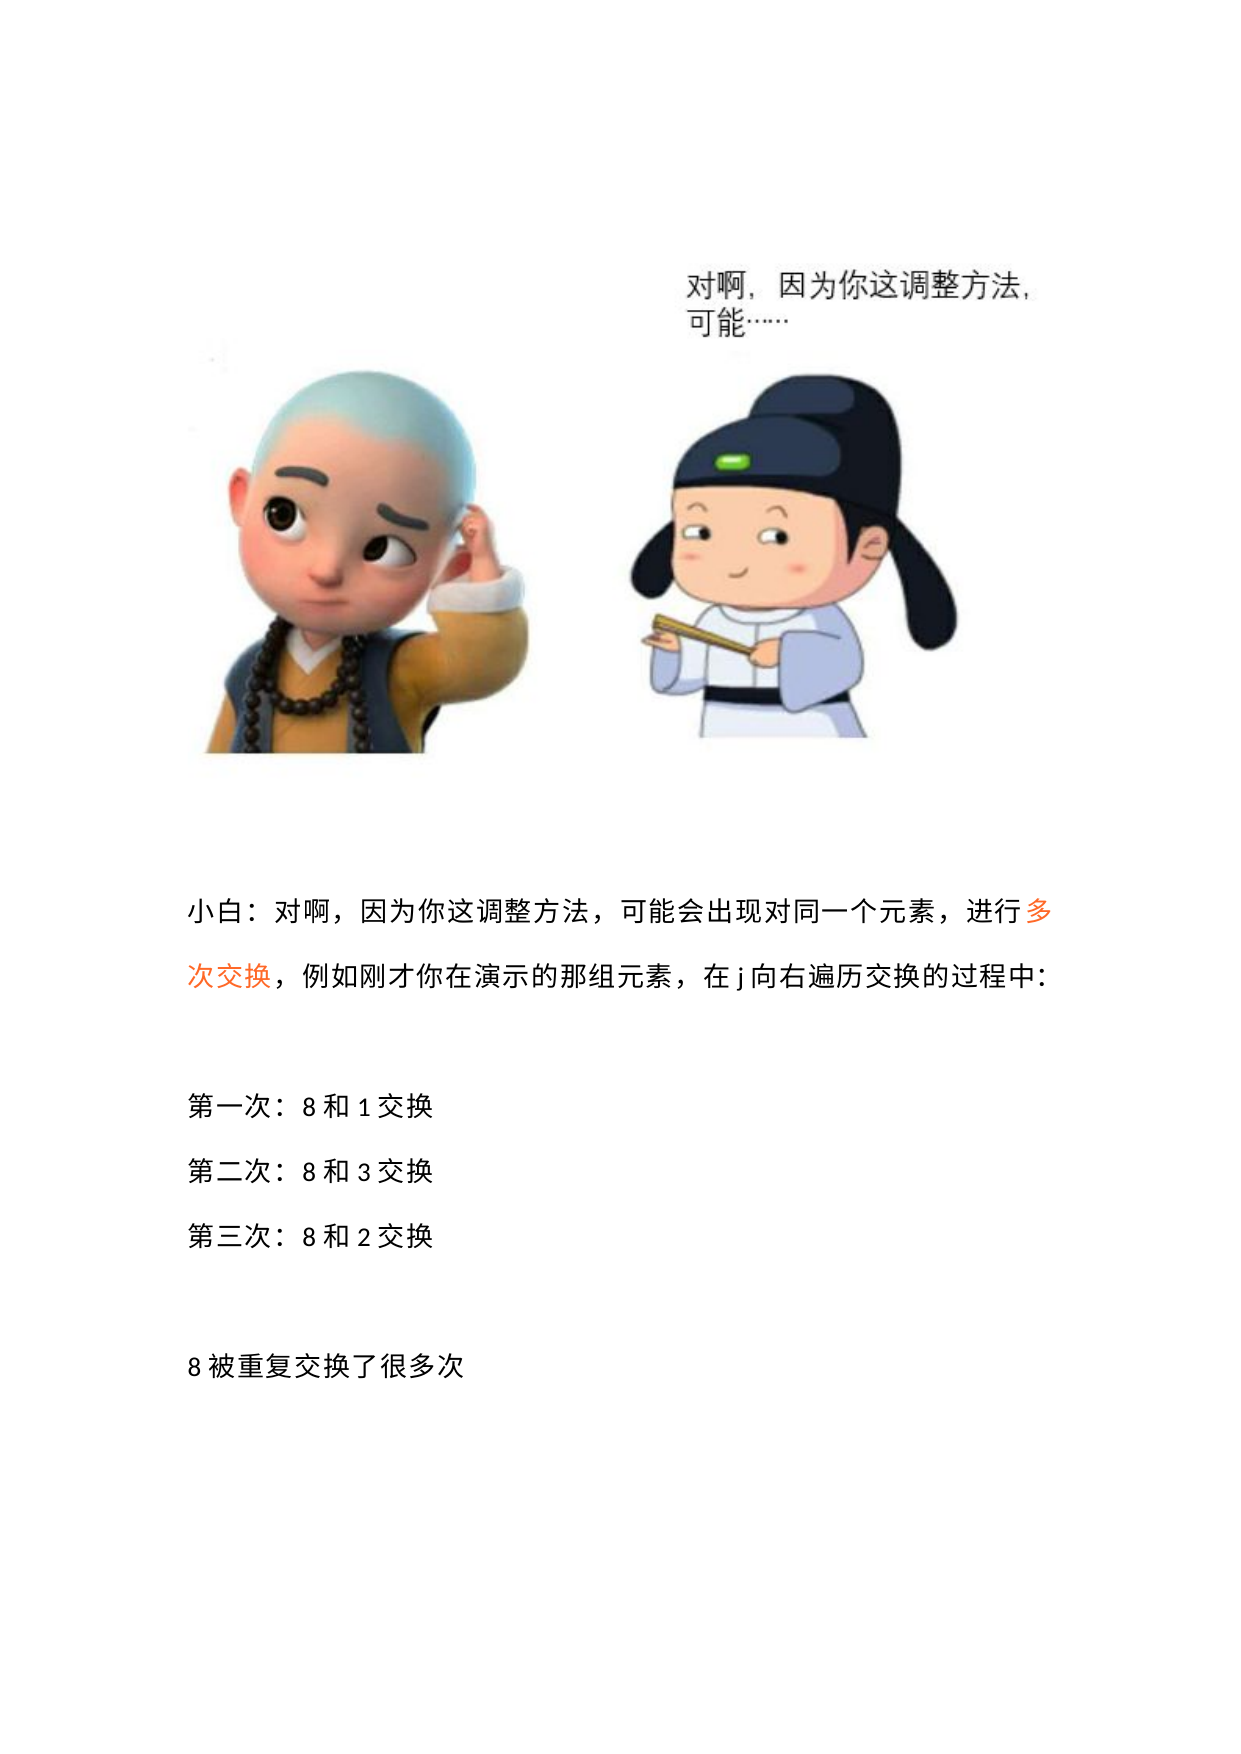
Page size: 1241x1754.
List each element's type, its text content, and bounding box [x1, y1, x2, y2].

picture [187, 227, 1057, 796]
text 小白：对啊，因为你这调整方法，可能会出现对同一个元素，进行多次交换，例如刚才你在演示的那组元素，在j向右遍历交换的过程中： [187, 877, 1053, 1007]
text 第二次：8和3交换 [187, 1137, 1053, 1202]
text 8被重复交换了很多次 [187, 1332, 1053, 1397]
text 第一次：8和1交换 [187, 1072, 1053, 1137]
text 第三次：8和2交换 [187, 1202, 1053, 1267]
